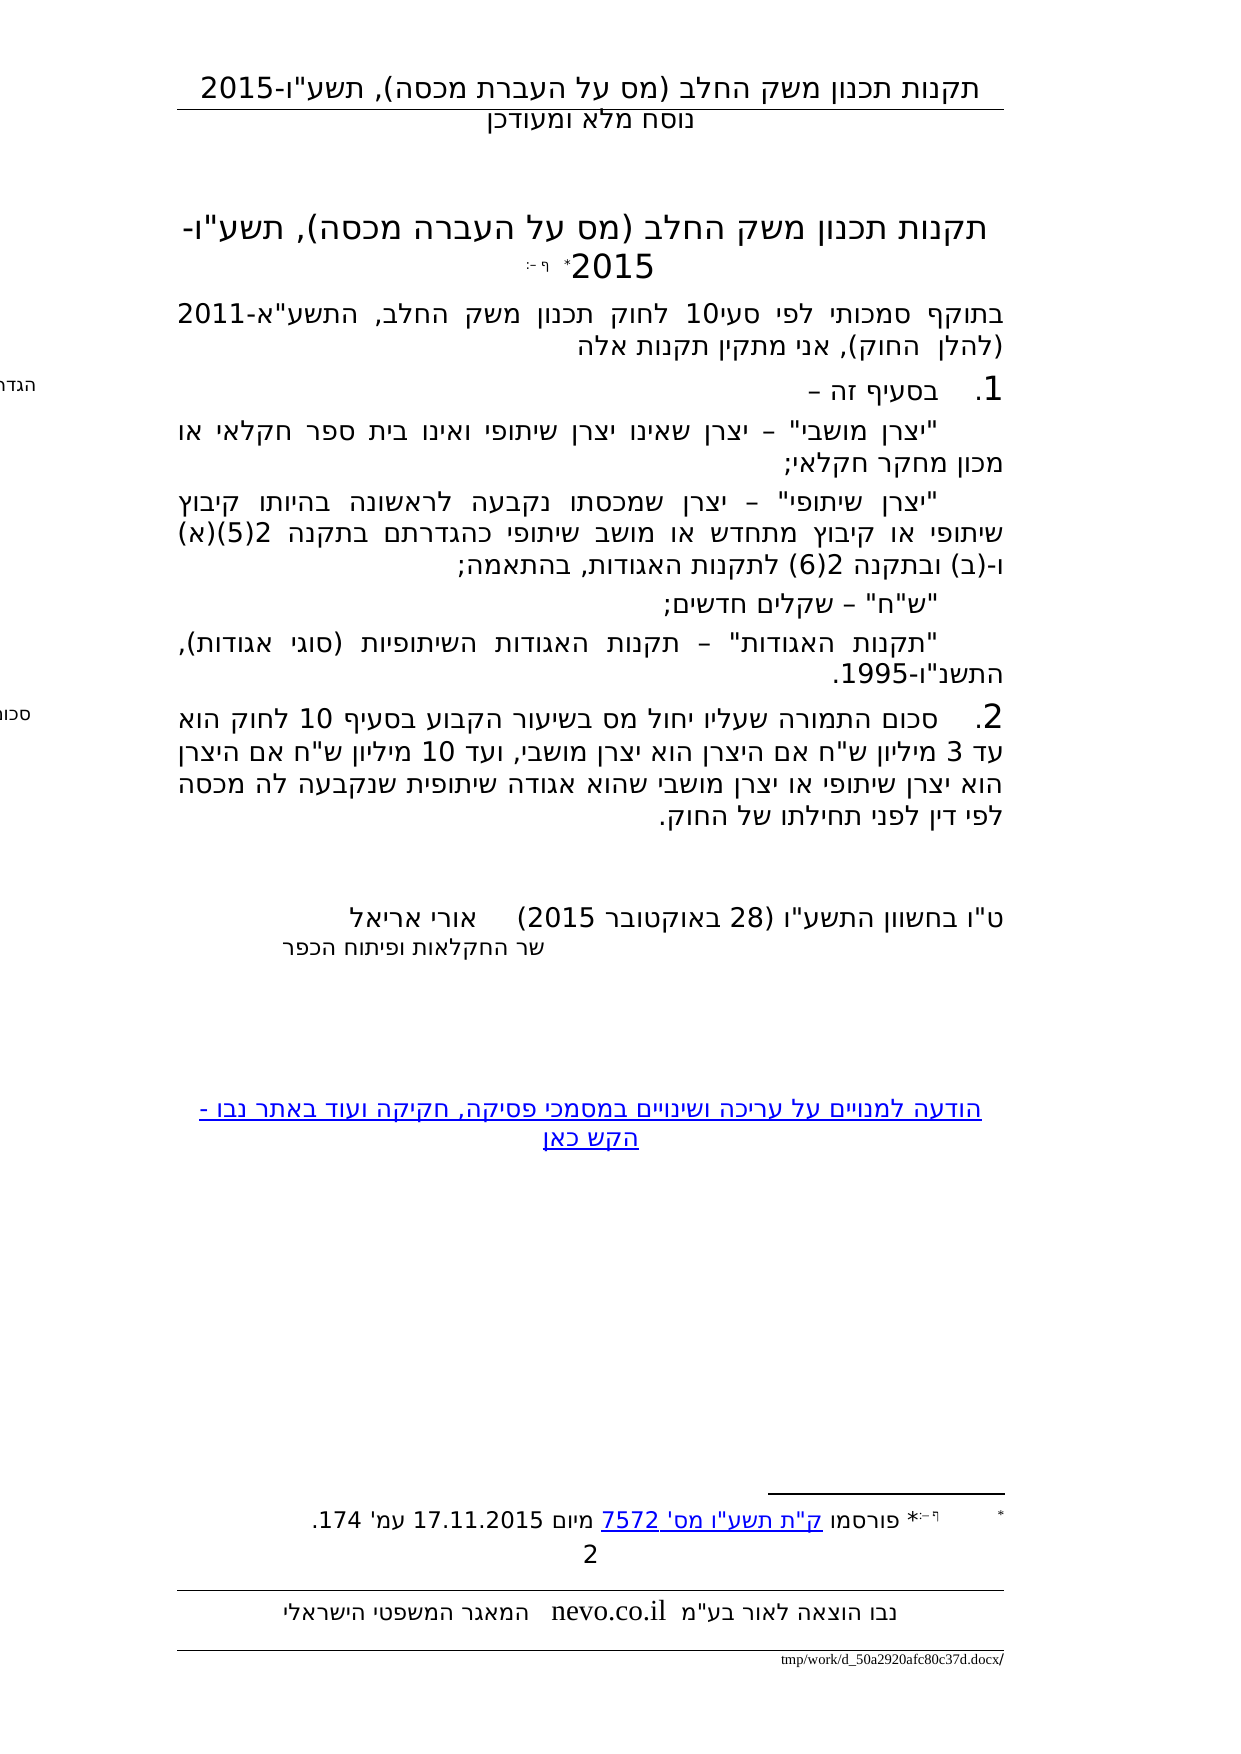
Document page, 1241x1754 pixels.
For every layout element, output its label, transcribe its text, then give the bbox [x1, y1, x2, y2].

text תקנות תכנון משק החלב (מס על העברה מכסה), תשע"ו-2015* [177, 208, 1004, 286]
text 1. בסעיף זה – [177, 369, 1004, 408]
text "תקנות האגודות" – תקנות האגודות השיתופיות (סוגי אגודות), התשנ"ו-1995. [177, 627, 1004, 690]
text שר החקלאות ופיתוח הכפר [177, 934, 1004, 960]
text הודעה למנויים על עריכה ושינויים במסמכי פסיקה, חקיקה ועוד באתר נבו - הקש כאן [177, 1094, 1004, 1152]
text בתוקף סמכותי לפי סעיף 10 לחוק תכנון משק החלב, התשע"א-2011 (להלן – החוק), אני מתקין תקנות אלה: [177, 298, 1004, 362]
text "יצרן שיתופי" – יצרן שמכסתו נקבעה לראשונה בהיותו קיבוץ שיתופי או קיבוץ מתחדש או מושב שיתופי כהגדרתם בתקנה 2(5)(א) ו-(ב) ובתקנה 2(6) לתקנות האגודות, בהתאמה; [177, 486, 1004, 581]
text 2. סכום התמורה שעליו יחול מס בשיעור הקבוע בסעיף 10 לחוק הוא עד 3 מיליון ש"ח אם היצרן הוא יצרן מושבי, ועד 10 מיליון ש"ח אם היצרן הוא יצרן שיתופי או יצרן מושבי שהוא אגודה שיתופית שנקבעה לה מכסה לפי דין לפני תחילתו של החוק. [177, 698, 1004, 831]
text "יצרן מושבי" – יצרן שאינו יצרן שיתופי ואינו בית ספר חקלאי או מכון מחקר חקלאי; [177, 415, 1004, 478]
text ט"ו בחשוון התשע"ו (28 באוקטובר 2015) אורי אריאל [177, 902, 1004, 934]
text "ש"ח" – שקלים חדשים; [177, 588, 1004, 620]
